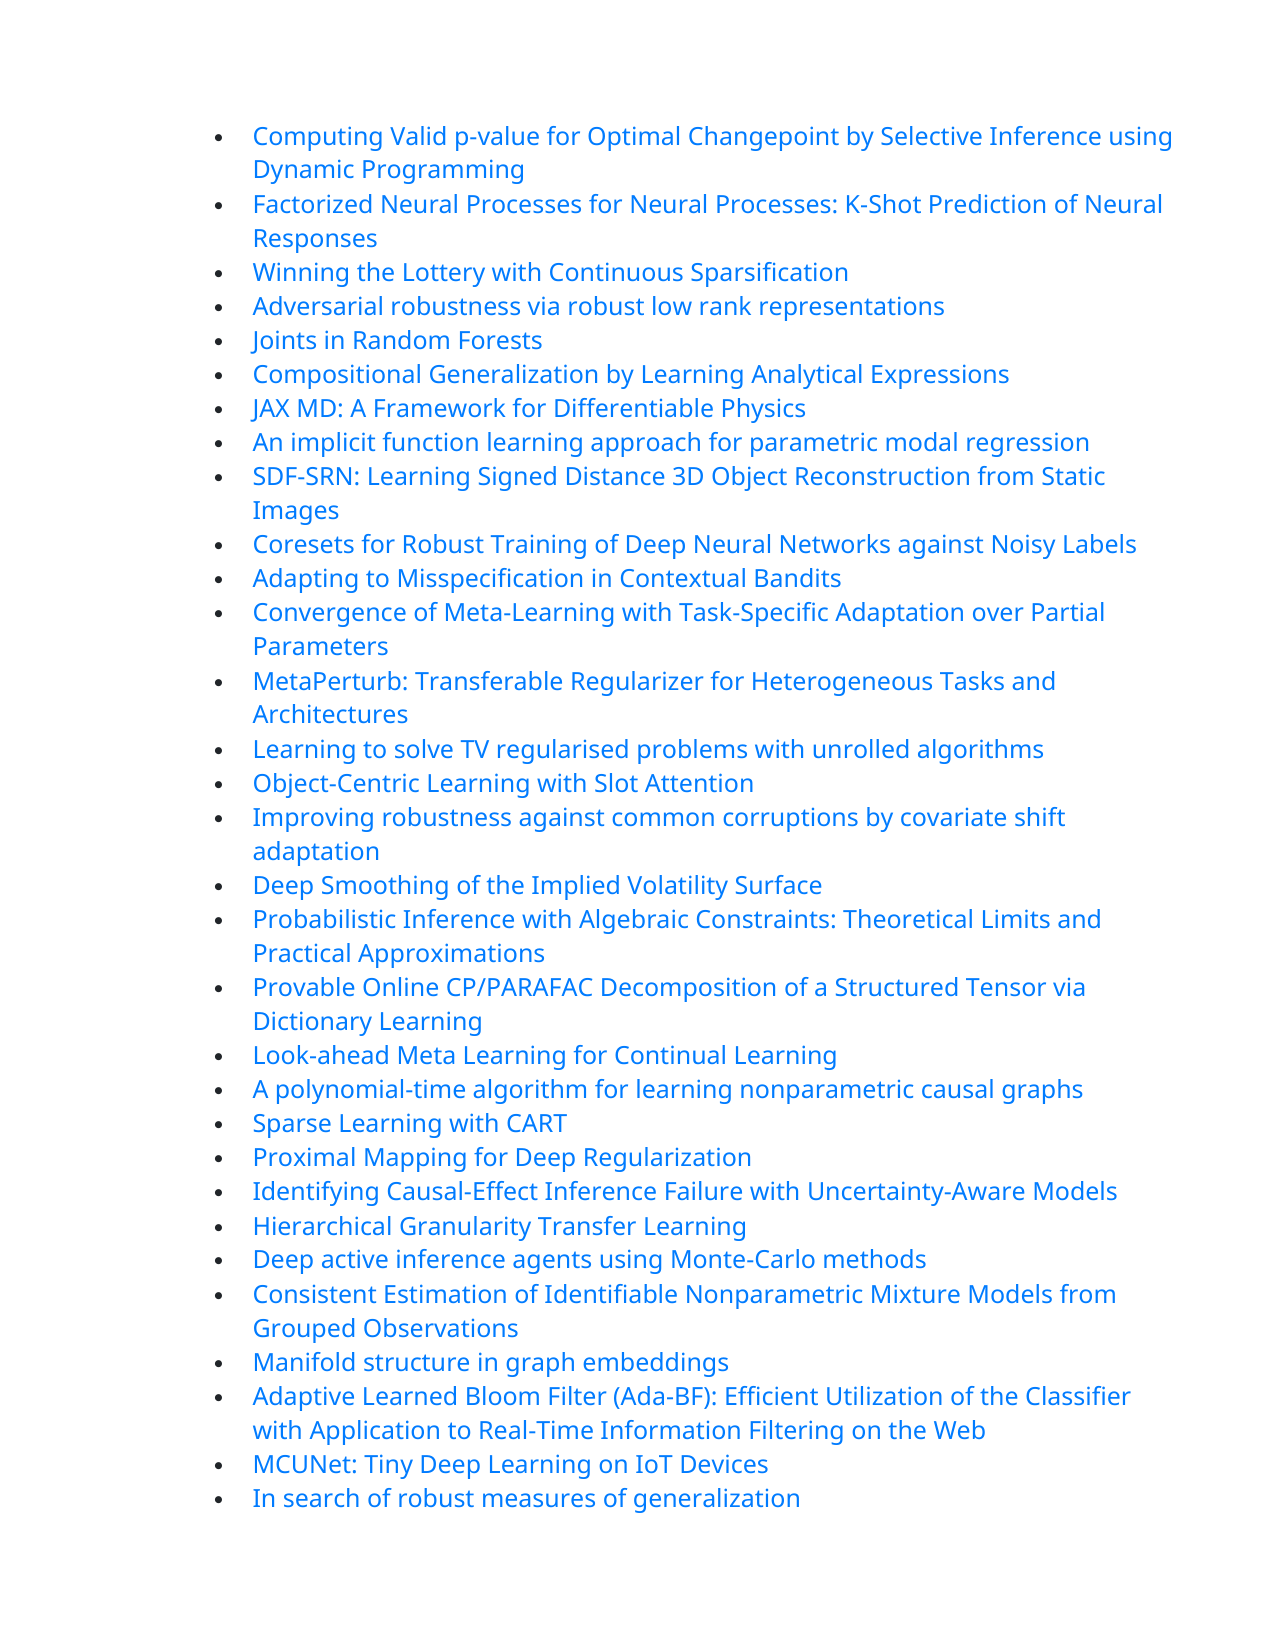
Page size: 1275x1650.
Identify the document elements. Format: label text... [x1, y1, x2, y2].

list Look-ahead Meta Learning for Continual Learning [215, 1038, 1186, 1072]
list A polynomial-time algorithm for learning nonparametric causal graphs [215, 1072, 1186, 1106]
list Hierarchical Granularity Transfer Learning [215, 1208, 1186, 1242]
list Deep active inference agents using Monte-Carlo methods [215, 1242, 1186, 1276]
list Proximal Mapping for Deep Regularization [215, 1140, 1186, 1174]
list Winning the Lottery with Continuous Sparsification [215, 254, 1186, 288]
list Learning to solve TV regularised problems with unrolled algorithms [215, 731, 1186, 765]
list Coresets for Robust Training of Deep Neural Networks against Noisy Labels [215, 527, 1186, 561]
list Convergence of Meta-Learning with Task-Specific Adaptation over Partial Parameters [215, 595, 1186, 663]
list Manifold structure in graph embeddings [215, 1344, 1186, 1378]
list In search of robust measures of generalization [215, 1481, 1186, 1515]
list Computing Valid p-value for Optimal Changepoint by Selective Inference using Dynamic Programming [215, 118, 1186, 186]
list Object-Centric Learning with Slot Attention [215, 765, 1186, 799]
list Provable Online CP/PARAFAC Decomposition of a Structured Tensor via Dictionary Learning [215, 970, 1186, 1038]
list SDF-SRN: Learning Signed Distance 3D Object Reconstruction from Static Images [215, 459, 1186, 527]
list Adversarial robustness via robust low rank representations [215, 288, 1186, 322]
list Adaptive Learned Bloom Filter (Ada-BF): Efficient Utilization of the Classifier with Application to Real-Time Information Filtering on the Web [215, 1378, 1186, 1447]
list Sparse Learning with CART [215, 1106, 1186, 1140]
list Joints in Random Forests [215, 322, 1186, 357]
list Consistent Estimation of Identifiable Nonparametric Mixture Models from Grouped Observations [215, 1276, 1186, 1344]
list Factorized Neural Processes for Neural Processes: K-Shot Prediction of Neural Responses [215, 186, 1186, 254]
list Identifying Causal-Effect Inference Failure with Uncertainty-Aware Models [215, 1174, 1186, 1208]
list Compositional Generalization by Learning Analytical Expressions [215, 357, 1186, 391]
list An implicit function learning approach for parametric modal regression [215, 425, 1186, 459]
list MetaPerturb: Transferable Regularizer for Heterogeneous Tasks and Architectures [215, 663, 1186, 731]
list Adapting to Misspecification in Contextual Bandits [215, 561, 1186, 595]
list Probabilistic Inference with Algebraic Constraints: Theoretical Limits and Practical Approximations [215, 902, 1186, 970]
list MCUNet: Tiny Deep Learning on IoT Devices [215, 1447, 1186, 1481]
list Deep Smoothing of the Implied Volatility Surface [215, 867, 1186, 902]
list JAX MD: A Framework for Differentiable Physics [215, 391, 1186, 425]
list Improving robustness against common corruptions by covariate shift adaptation [215, 799, 1186, 867]
